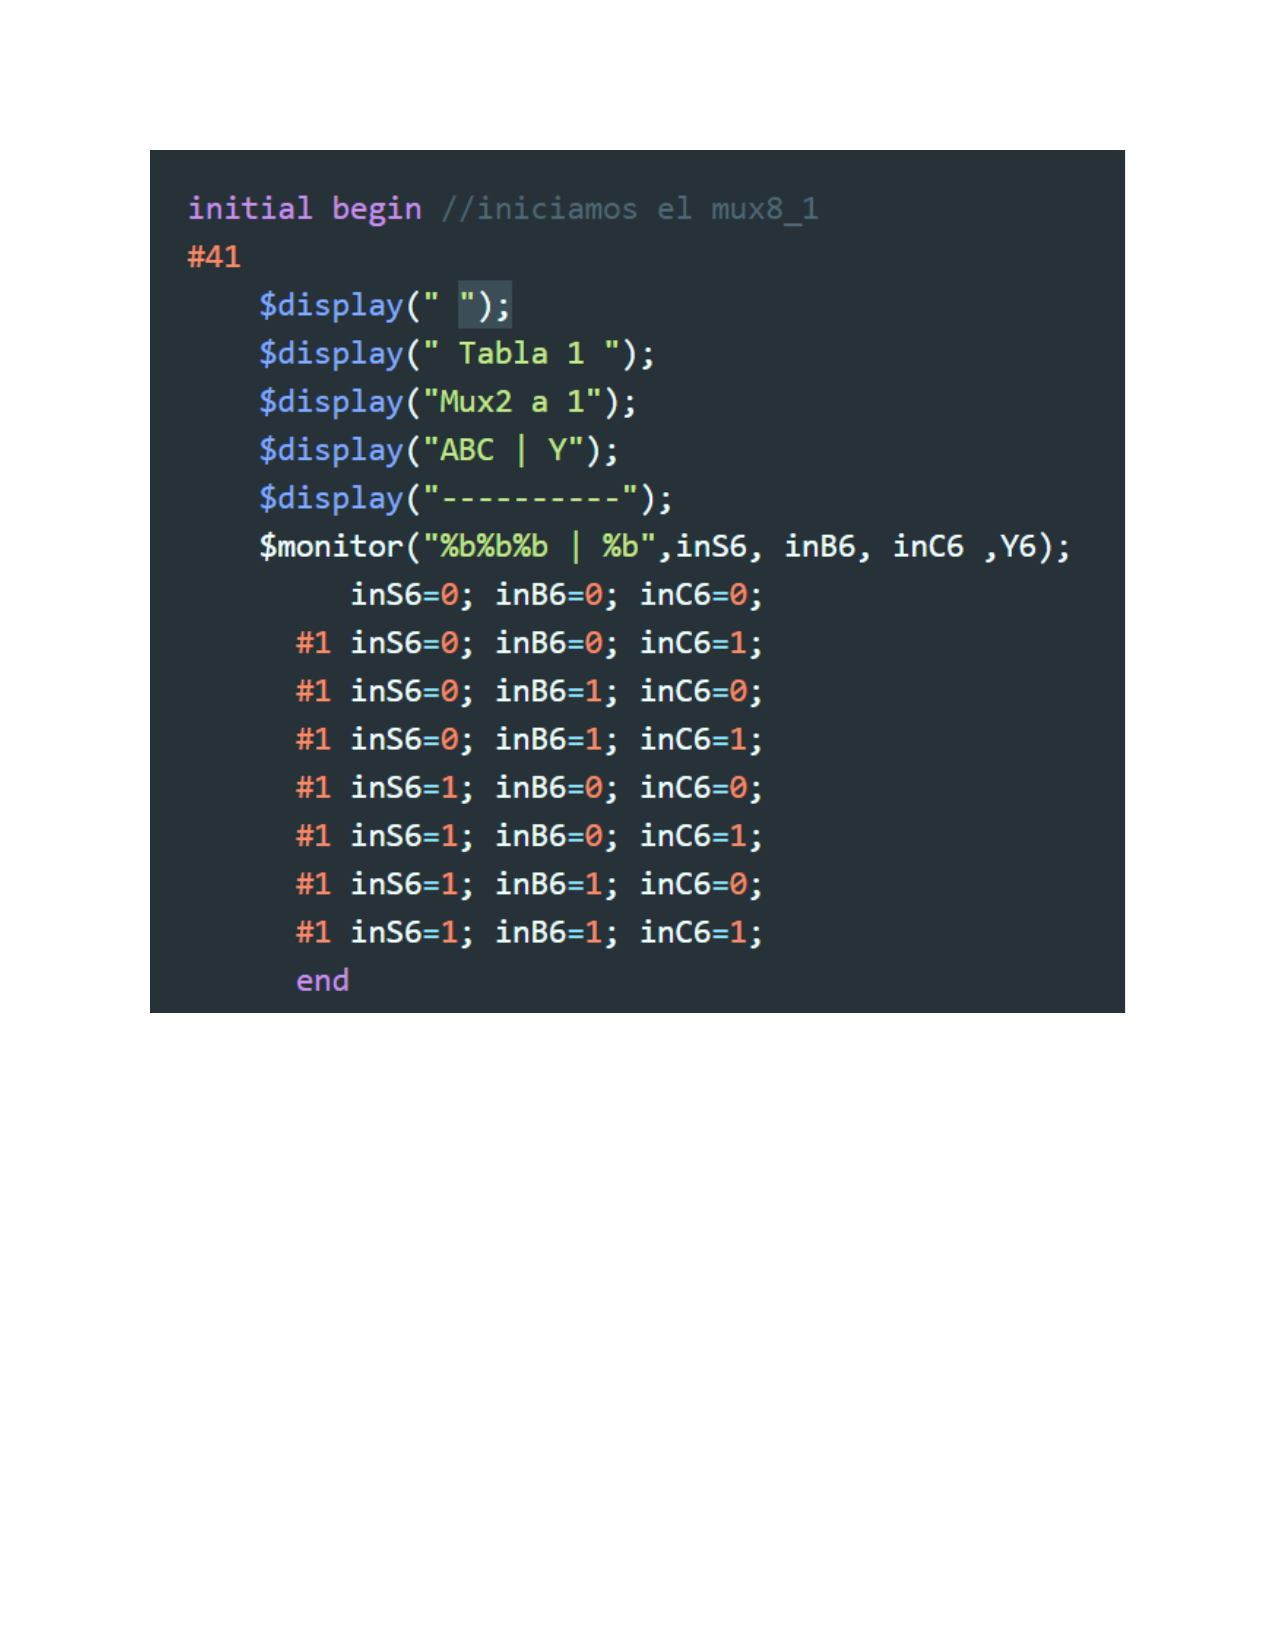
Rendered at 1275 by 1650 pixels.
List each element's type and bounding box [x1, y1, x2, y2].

picture [150, 150, 1125, 1013]
